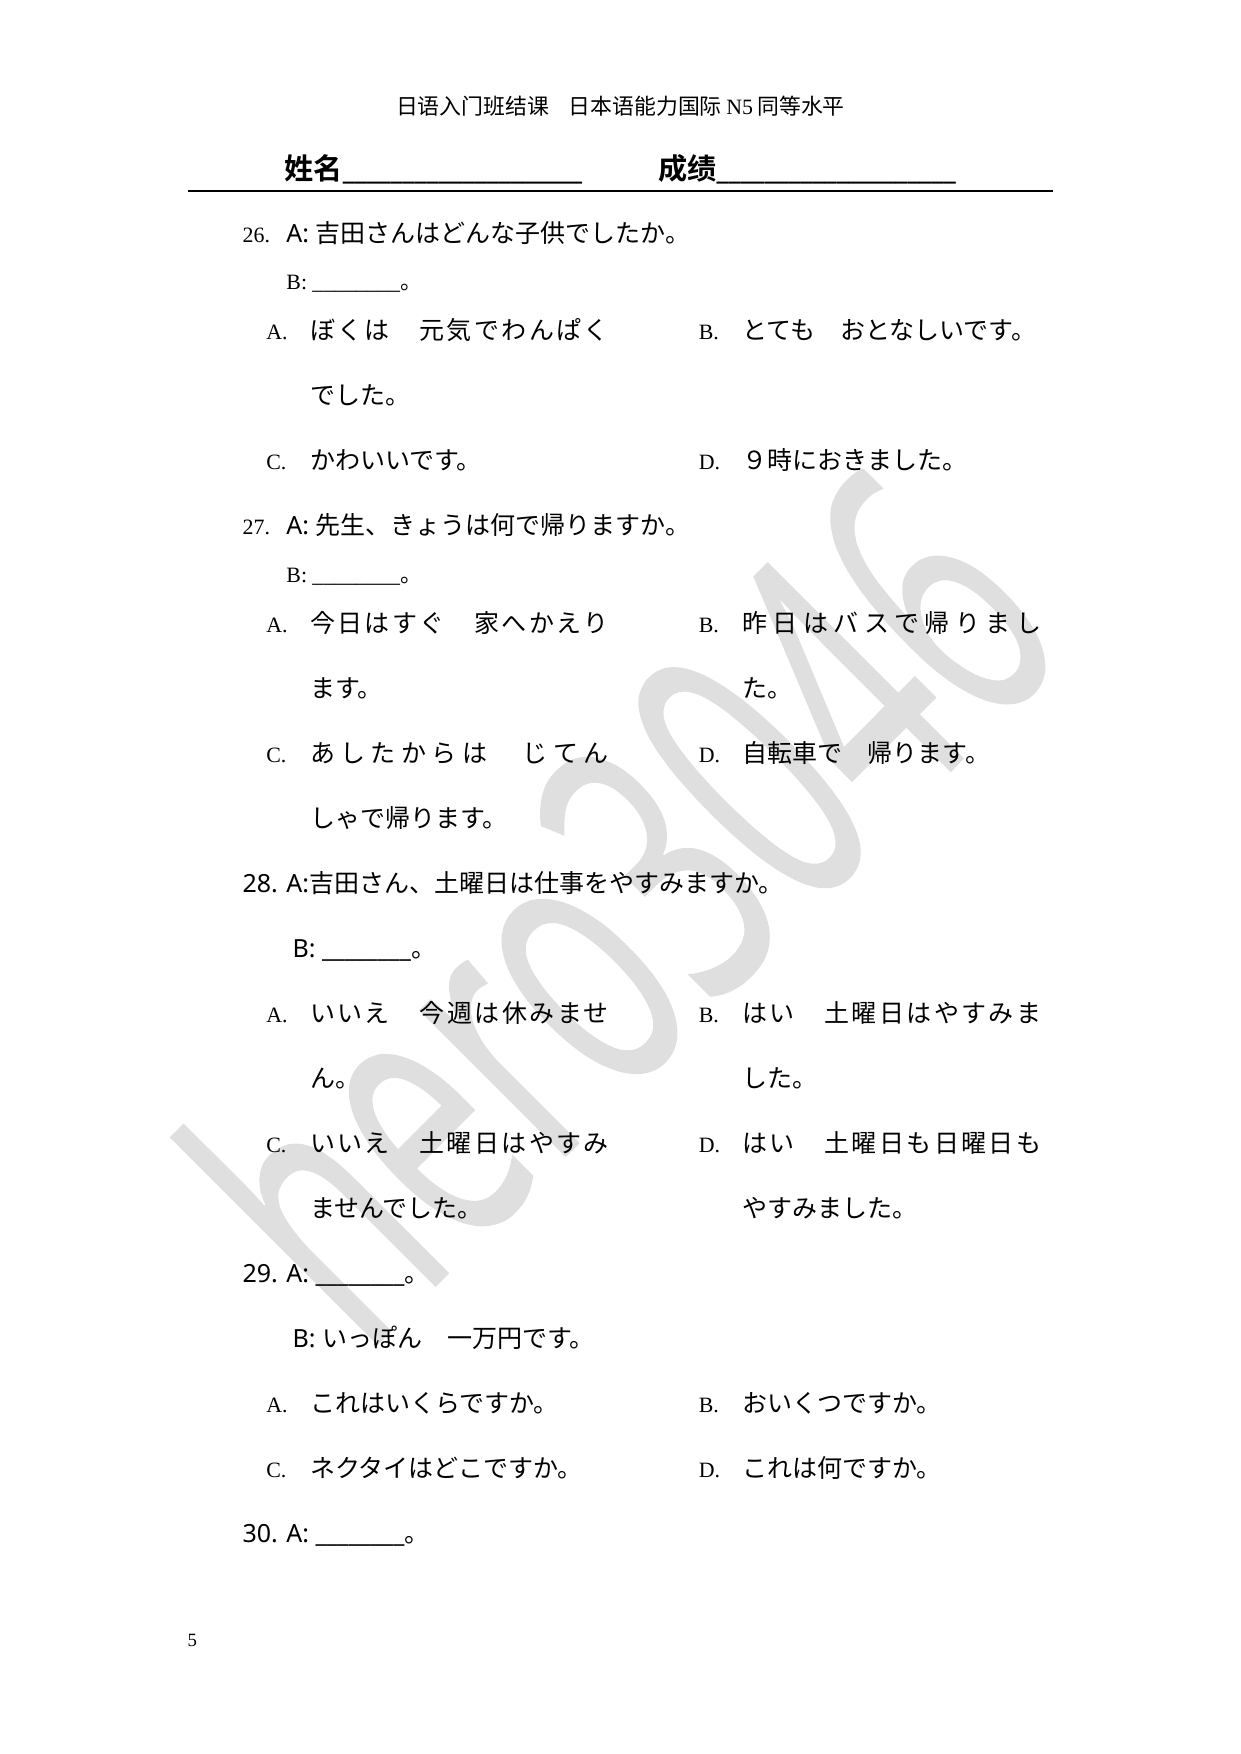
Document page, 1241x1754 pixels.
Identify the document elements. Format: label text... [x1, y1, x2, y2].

table_cell A: 先生、きょうは何で帰りますか。 B: ________。 [188, 491, 1053, 589]
table_cell これはいくらですか。 [188, 1369, 620, 1434]
table_cell はい 土曜日も日曜日もやすみました。 [620, 1109, 1053, 1239]
table_cell かわいいです。 [188, 426, 620, 491]
table_cell ネクタイはどこですか。 [188, 1434, 620, 1499]
table_cell これは何ですか。 [620, 1434, 1053, 1499]
table_cell ぼくは 元気でわんぱくでした。 [188, 296, 620, 426]
table_cell あしたからは じてんしゃで帰ります。 [188, 719, 620, 849]
table_cell はい 土曜日はやすみました。 [620, 979, 1053, 1109]
table_cell 自転車で 帰ります。 [620, 719, 1053, 849]
table_cell A: ________。 B: いっぽん 一万円です。 [188, 1239, 1053, 1369]
table_cell とても おとなしいです。 [620, 296, 1053, 426]
table_cell 昨日はバスで帰りました。 [620, 589, 1053, 719]
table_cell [188, 1499, 1053, 1564]
table_cell おいくつですか。 [620, 1369, 1053, 1434]
table_cell いいえ 土曜日はやすみませんでした。 [188, 1109, 620, 1239]
table_cell いいえ 今週は休みません。 [188, 979, 620, 1109]
table_cell 今日はすぐ 家へかえります。 [188, 589, 620, 719]
table_cell A:吉田さん、土曜日は仕事をやすみますか。 B: ________。 [188, 849, 1053, 979]
table_cell A: 吉田さんはどんな子供でしたか。 B: ________。 [188, 199, 1053, 296]
table_cell ９時におきました。 [620, 426, 1053, 491]
